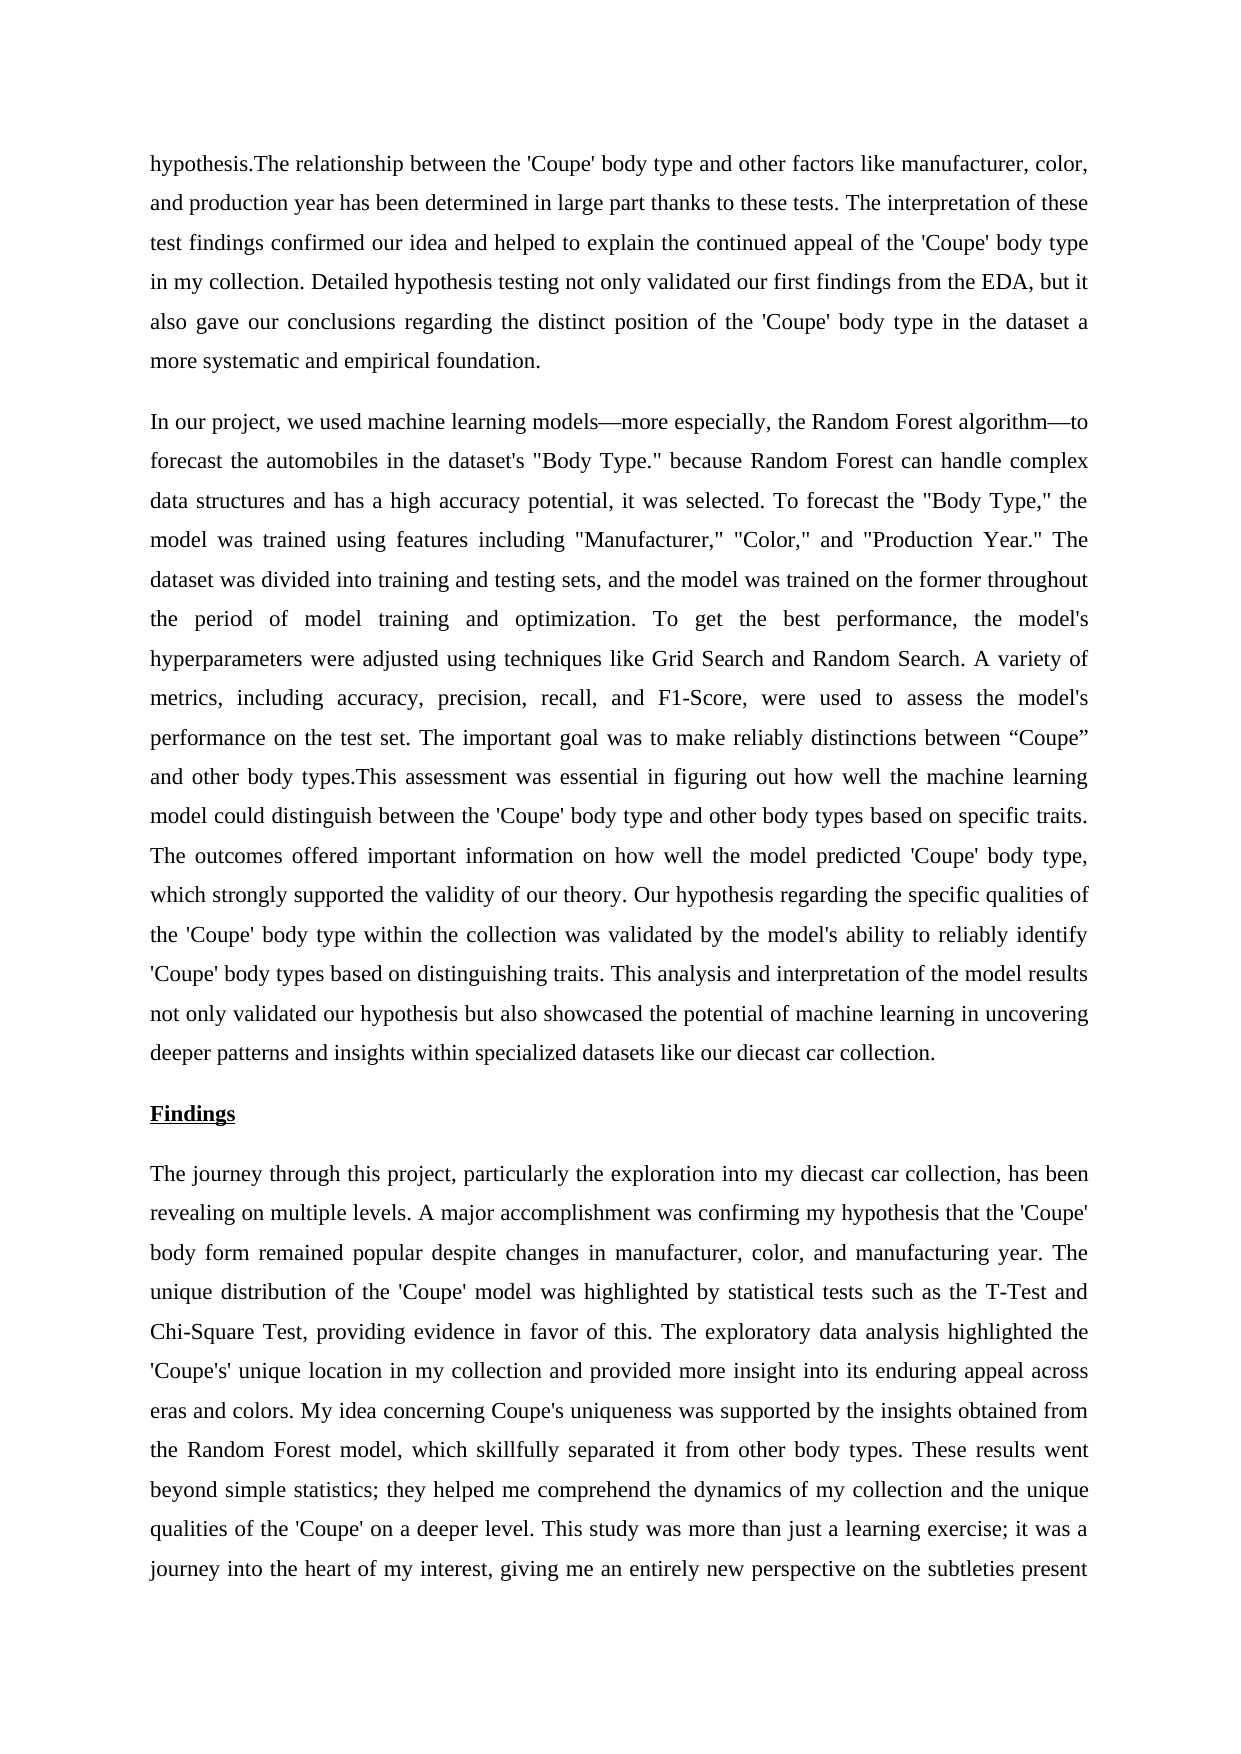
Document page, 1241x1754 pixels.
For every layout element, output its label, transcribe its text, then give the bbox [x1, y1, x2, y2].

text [150, 150, 1090, 374]
text Findings [150, 1100, 1090, 1126]
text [150, 1160, 1090, 1581]
text In our project, we used machine learning models—more especially, the Random Forest algorithm—to forecast the automobiles in the dataset's "Body Type." because Random Forest can handle complex data structures and has a high accuracy potential, it was selected. To forecast the "Body Type," the model was trained using features including "Manufacturer," "Color," and "Production Year." The dataset was divided into training and testing sets, and the model was trained on the former throughout the period of model training and optimization. To get the best performance, the model's hyperparameters were adjusted using techniques like Grid Search and Random Search. A variety of metrics, including accuracy, precision, recall, and F1-Score, were used to assess the model's performance on the test set. The important goal was to make reliably distinctions between “Coupe” and other body types.This assessment was essential in figuring out how well the machine learning model could distinguish between the 'Coupe' body type and other body types based on specific traits. The outcomes offered important information on how well the model predicted 'Coupe' body type, which strongly supported the validity of our theory. Our hypothesis regarding the specific qualities of the 'Coupe' body type within the collection was validated by the model's ability to reliably identify 'Coupe' body types based on distinguishing traits. This analysis and interpretation of the model results not only validated our hypothesis but also showcased the potential of machine learning in uncovering deeper patterns and insights within specialized datasets like our diecast car collection. [150, 408, 1090, 1066]
